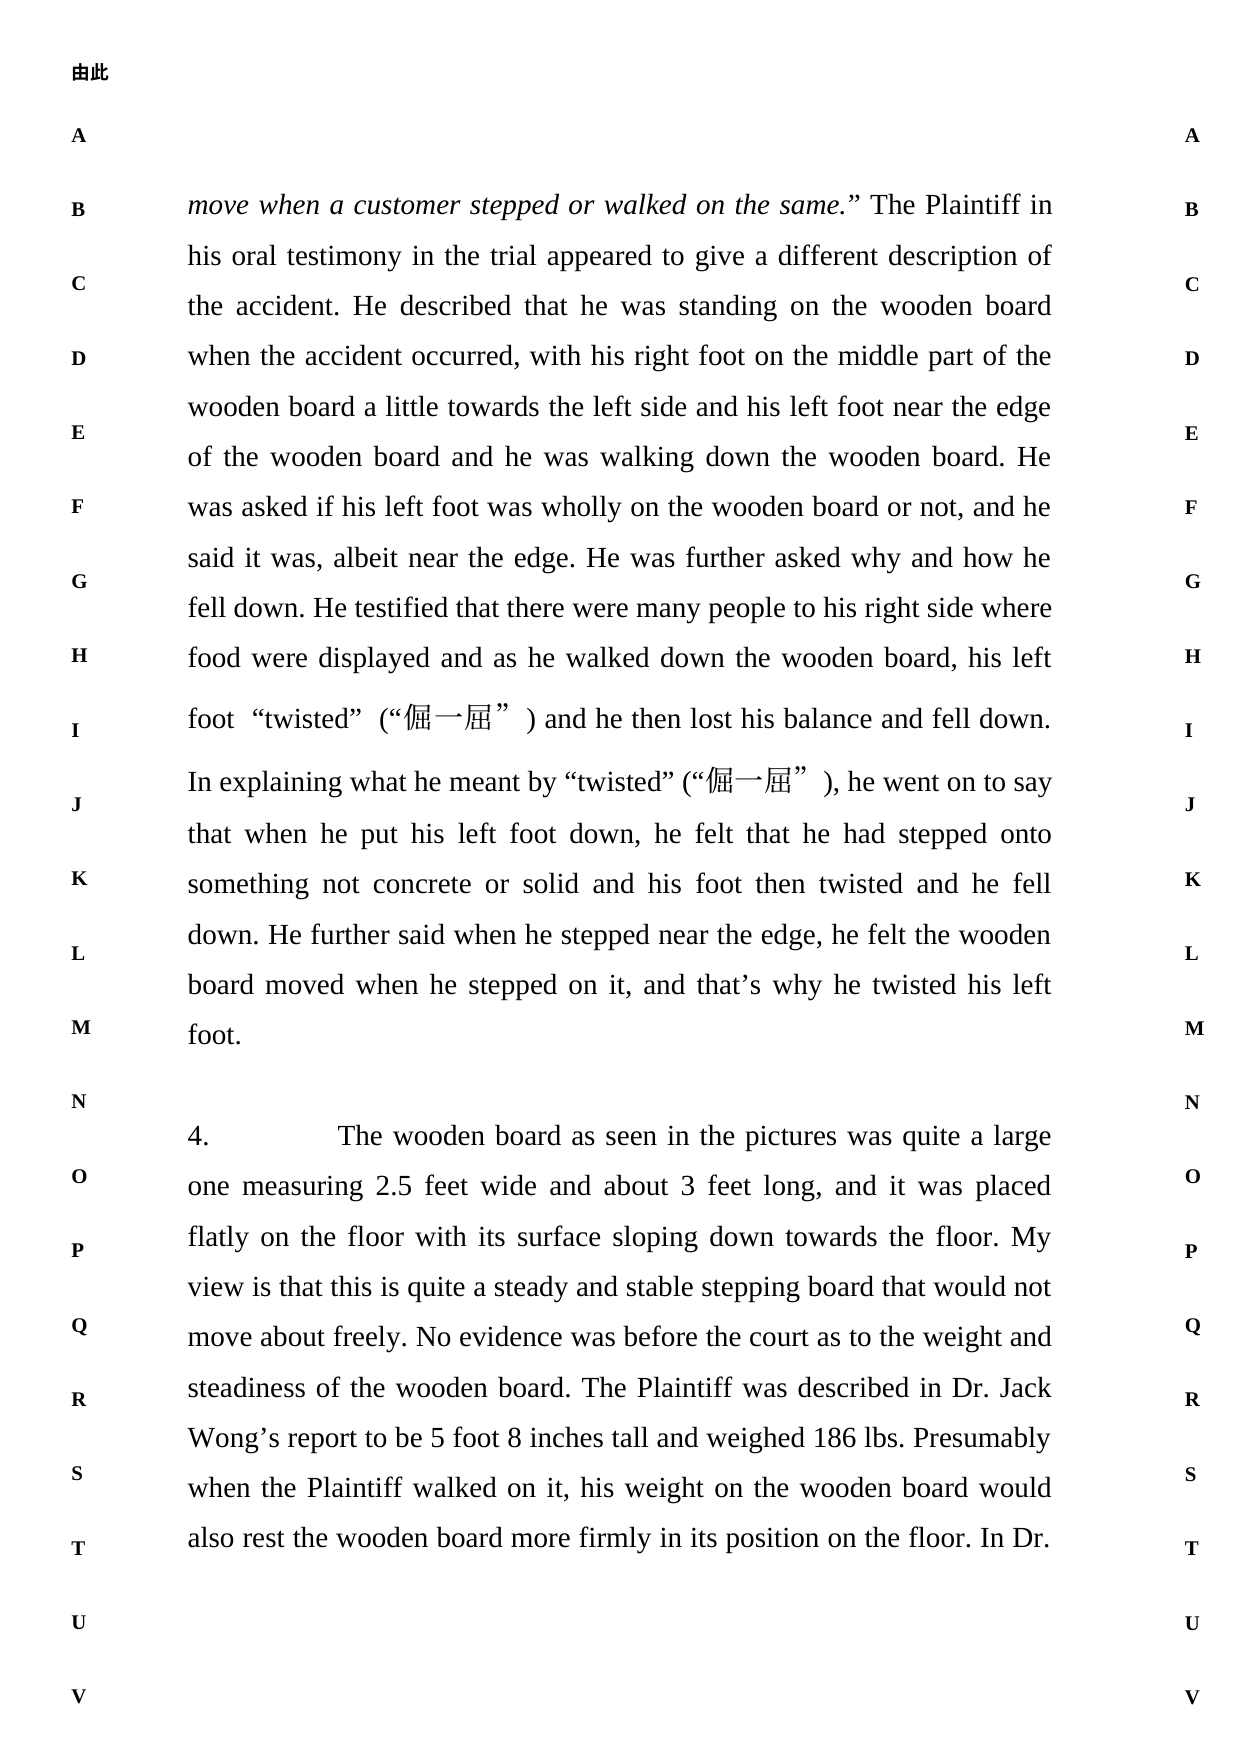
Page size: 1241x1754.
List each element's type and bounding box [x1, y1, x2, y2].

list [187, 187, 1053, 1051]
list [187, 1118, 1053, 1554]
